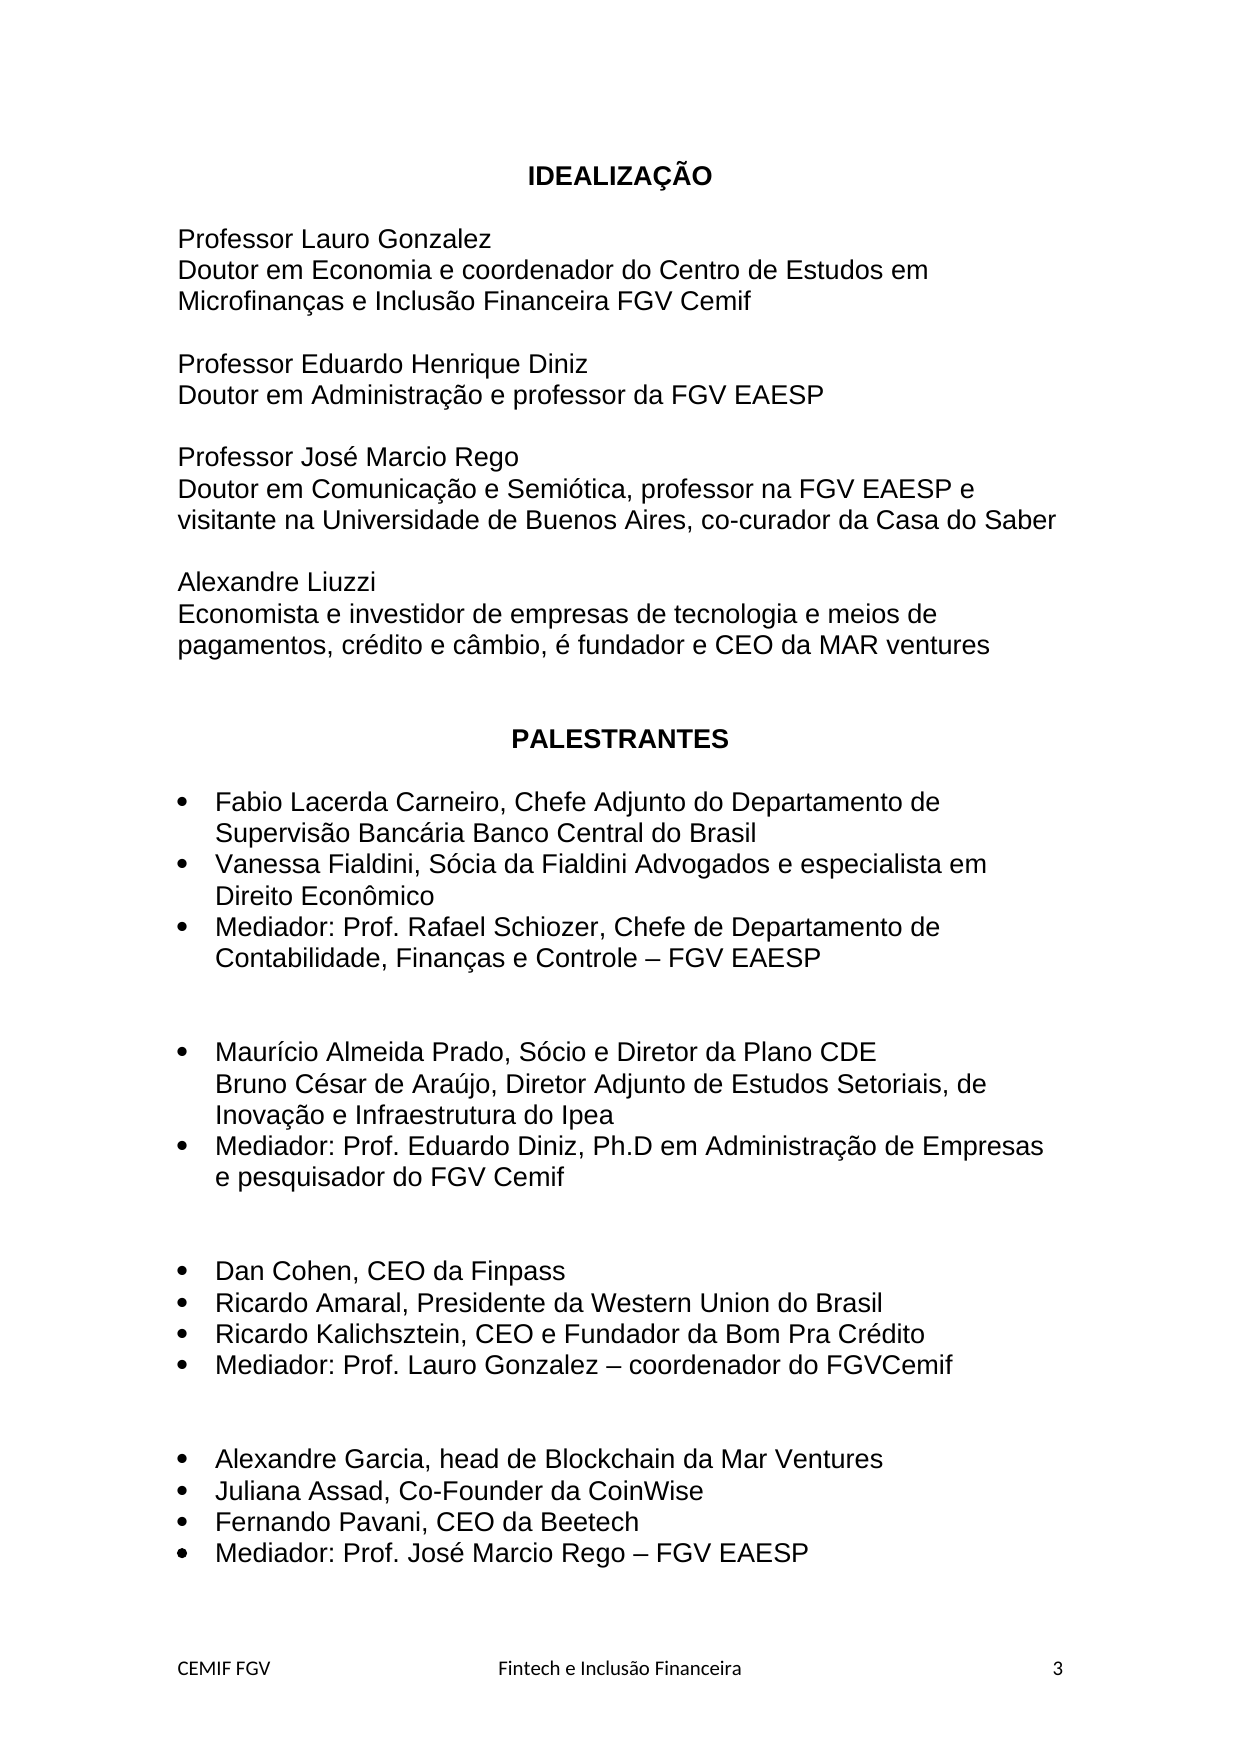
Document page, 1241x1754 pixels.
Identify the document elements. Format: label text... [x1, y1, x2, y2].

list Mediador: Prof. Lauro Gonzalez – coordenador do FGVCemif [177, 1349, 1063, 1381]
text Economista e investidor de empresas de tecnologia e meios de pagamentos, crédito e câmbio, é fundador e CEO da MAR ventures [177, 598, 1063, 686]
text Professor Lauro Gonzalez [177, 223, 1063, 254]
list Fabio Lacerda Carneiro, Chefe Adjunto do Departamento de Supervisão Bancária Banco Central do Brasil [177, 786, 1063, 848]
text Professor José Marcio Rego [177, 441, 1063, 473]
list Mediador: Prof. José Marcio Rego – FGV EAESP [177, 1537, 1063, 1568]
list Juliana Assad, Co-Founder da CoinWise [177, 1474, 1063, 1506]
list Dan Cohen, CEO da Finpass [177, 1255, 1063, 1287]
text Alexandre Liuzzi [177, 566, 1063, 598]
list Mediador: Prof. Eduardo Diniz, Ph.D em Administração de Empresas e pesquisador do FGV Cemif [177, 1130, 1063, 1193]
list Ricardo Kalichsztein, CEO e Fundador da Bom Pra Crédito [177, 1318, 1063, 1349]
list Maurício Almeida Prado, Sócio e Diretor da Plano CDE Bruno César de Araújo, Diretor Adjunto de Estudos Setoriais, de Inovação e Infraestrutura do Ipea [177, 1036, 1063, 1130]
text Professor Eduardo Henrique Diniz [177, 348, 1063, 379]
text Doutor em Administração e professor da FGV EAESP [177, 379, 1063, 410]
list Vanessa Fialdini, Sócia da Fialdini Advogados e especialista em Direito Econômico [177, 848, 1063, 911]
list Mediador: Prof. Rafael Schiozer, Chefe de Departamento de Contabilidade, Finanças e Controle – FGV EAESP [177, 911, 1063, 974]
text Doutor em Comunicação e Semiótica, professor na FGV EAESP e visitante na Universidade de Buenos Aires, co-curador da Casa do Saber [177, 473, 1063, 535]
subtitle PALESTRANTES [177, 723, 1063, 755]
list Alexandre Garcia, head de Blockchain da Mar Ventures [177, 1443, 1063, 1474]
list Fernando Pavani, CEO da Beetech [177, 1506, 1063, 1537]
text Doutor em Economia e coordenador do Centro de Estudos em Microfinanças e Inclusão Financeira FGV Cemif [177, 254, 1063, 316]
subtitle IDEALIZAÇÃO [177, 160, 1063, 191]
list Ricardo Amaral, Presidente da Western Union do Brasil [177, 1287, 1063, 1318]
